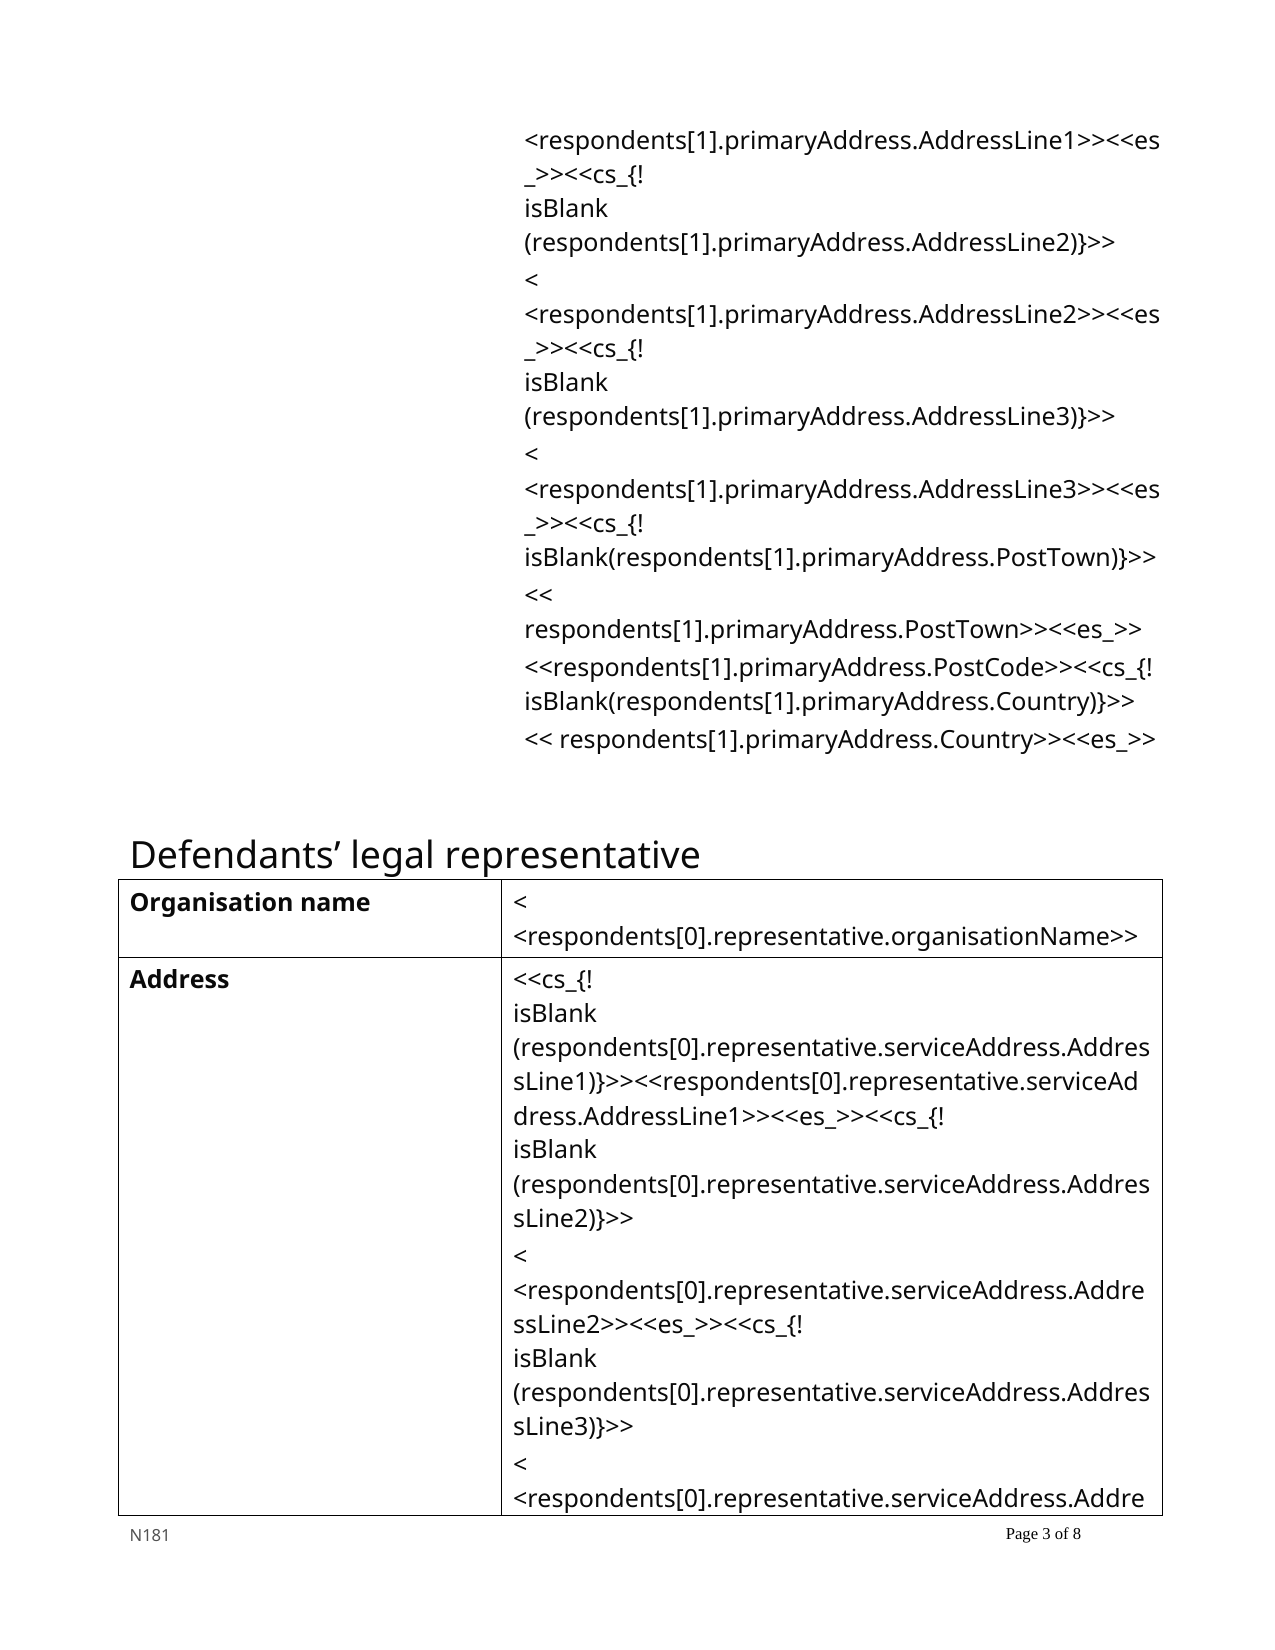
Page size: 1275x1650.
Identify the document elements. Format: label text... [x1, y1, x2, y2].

table_cell <<respondents[0].representative.organisationName>> [502, 880, 1162, 957]
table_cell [118, 118, 1162, 879]
table_cell Address [119, 958, 501, 1515]
table_cell Organisation name [119, 880, 501, 957]
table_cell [502, 958, 1162, 1515]
